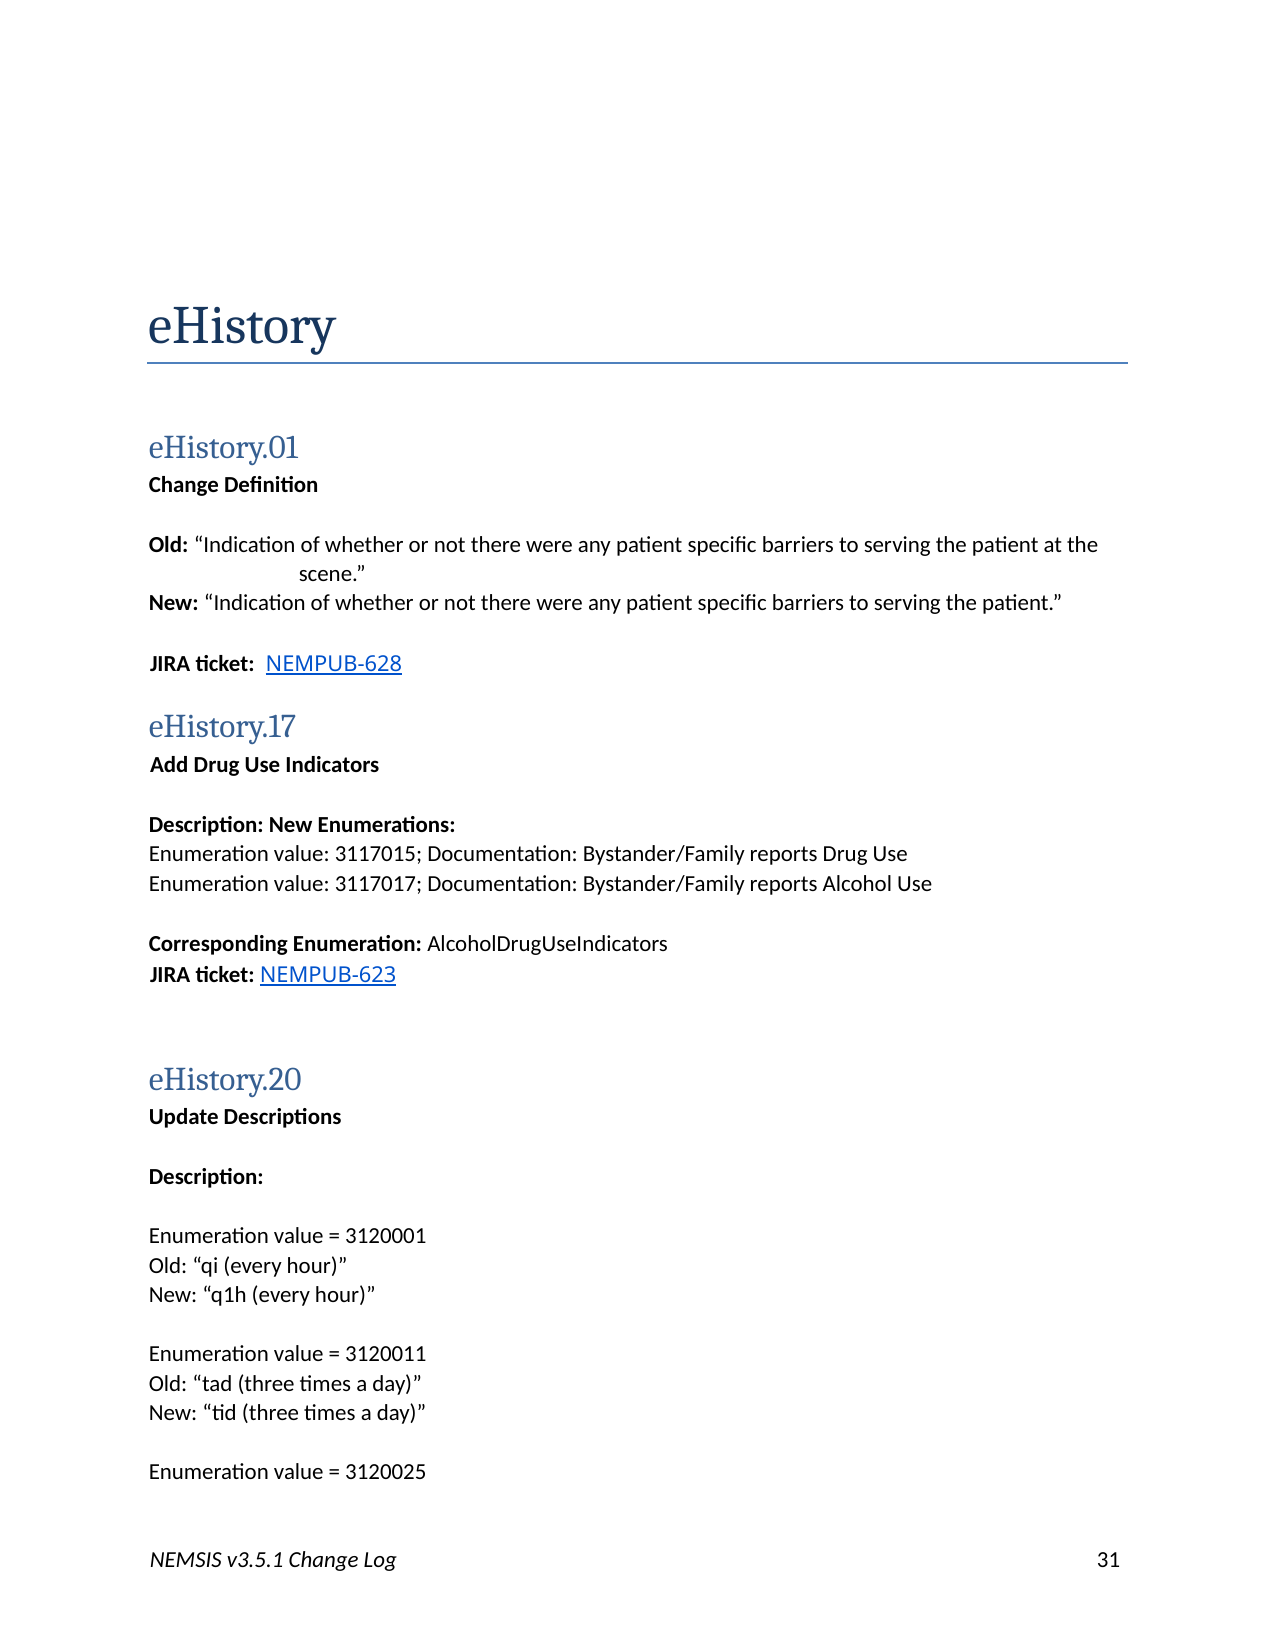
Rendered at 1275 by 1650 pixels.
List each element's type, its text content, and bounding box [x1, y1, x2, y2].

subtitle eHistory.17 [148, 708, 1125, 746]
text JIRA ticket: NEMPUB-628 [150, 648, 1125, 678]
text Enumeration value = 3120025 [148, 1457, 1125, 1485]
text Enumeration value = 3120001 [148, 1221, 1125, 1249]
text New: “tid (three times a day)” [148, 1398, 1125, 1426]
text New: “Indication of whether or not there were any patient specific barriers to serving the patient.” [148, 588, 1125, 617]
text Corresponding Enumeration: AlcoholDrugUseIndicators [148, 929, 1125, 957]
text Enumeration value: 3117015; Documentation: Bystander/Family reports Drug Use [148, 839, 1125, 868]
text Old: “tad (three times a day)” [148, 1369, 1125, 1397]
text Update Descriptions [148, 1102, 1125, 1130]
subtitle eHistory [148, 295, 1125, 357]
text Description: New Enumerations: [148, 810, 1125, 838]
text New: “q1h (every hour)” [148, 1280, 1125, 1308]
text Description: [148, 1162, 1125, 1191]
text Change Definition [148, 470, 1125, 498]
text Add Drug Use Indicators [150, 750, 1125, 778]
subtitle eHistory.01 [148, 428, 1125, 466]
text Enumeration value = 3120011 [148, 1339, 1125, 1367]
text Old: “Indication of whether or not there were any patient specific barriers to serving the patient at the scene.” [148, 530, 1125, 587]
text Old: “qi (every hour)” [148, 1251, 1125, 1279]
subtitle eHistory.20 [148, 1060, 1125, 1099]
text JIRA ticket: NEMPUB-623 [150, 959, 1125, 989]
text Enumeration value: 3117017; Documentation: Bystander/Family reports Alcohol Use [148, 869, 1125, 897]
